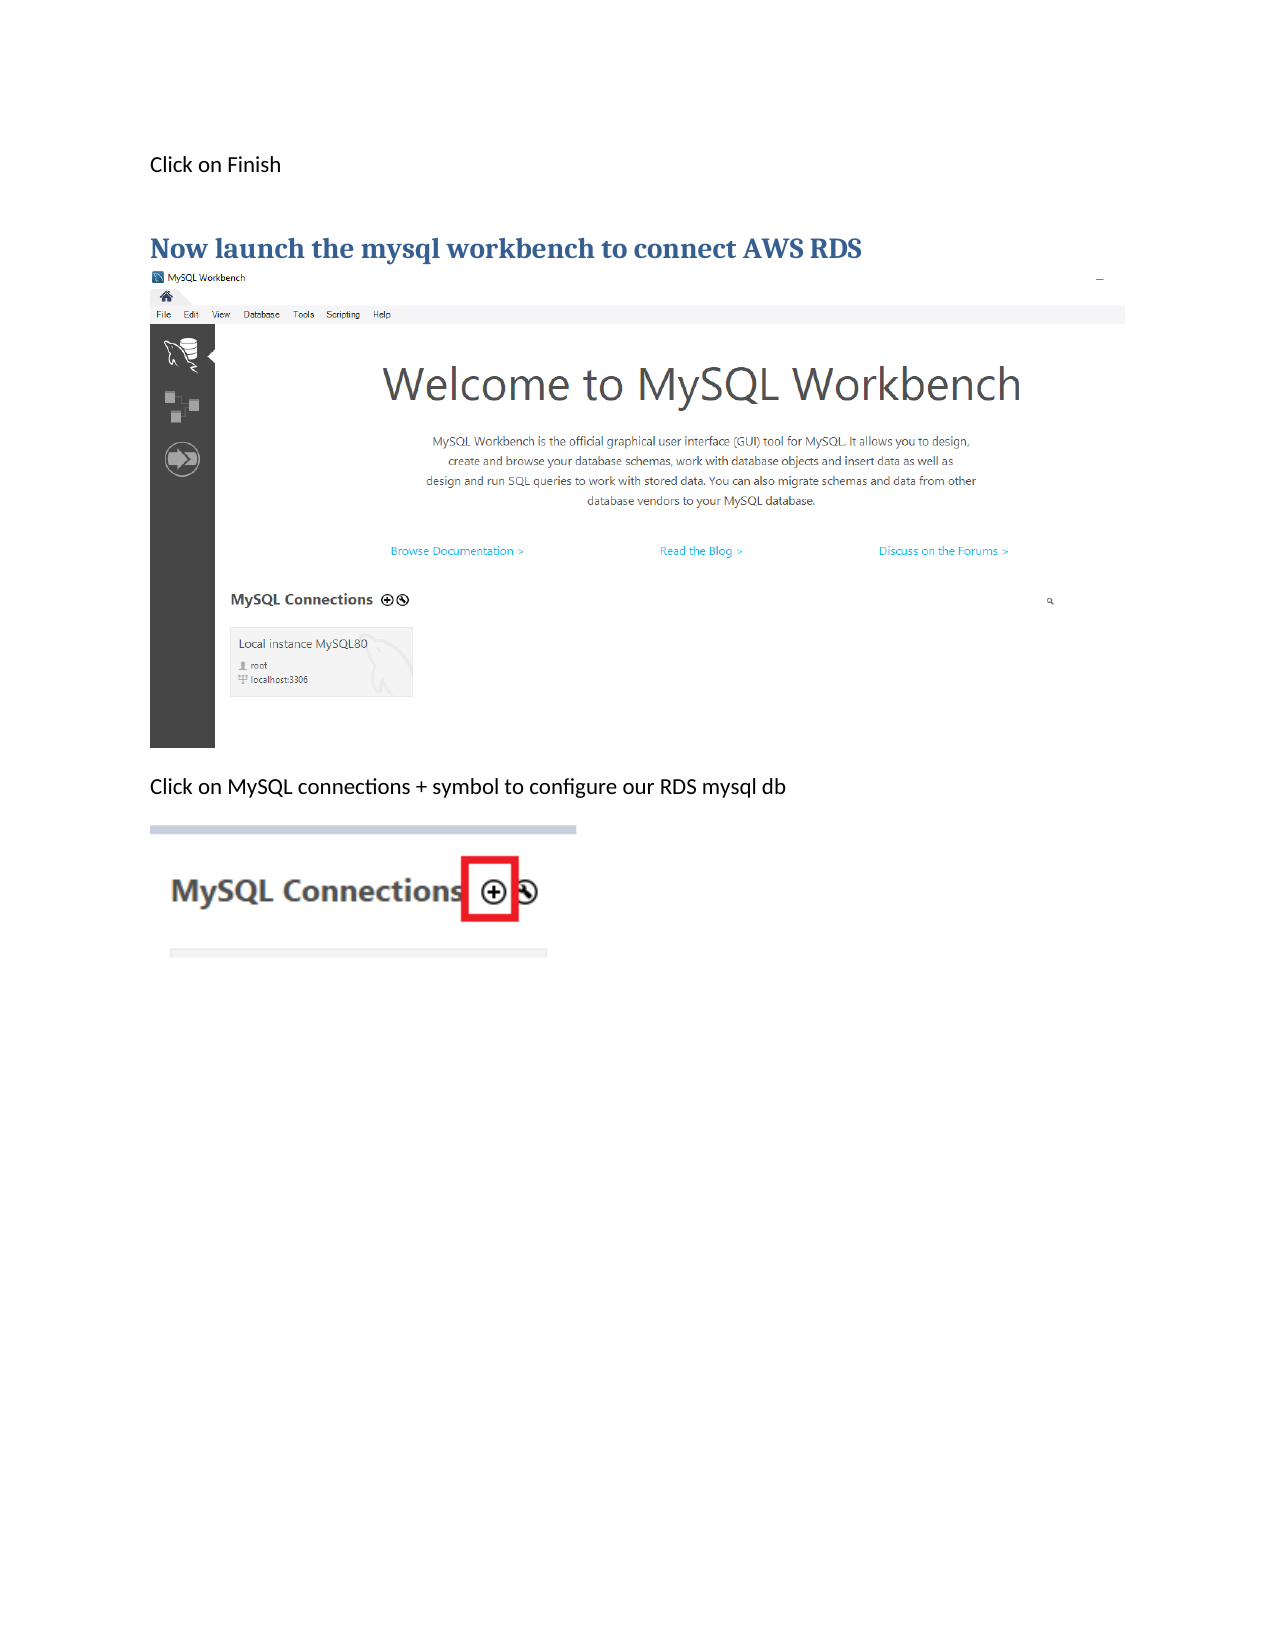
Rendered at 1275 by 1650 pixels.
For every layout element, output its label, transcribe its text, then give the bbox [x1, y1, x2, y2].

picture [150, 270, 1125, 748]
subtitle Now launch the mysql workbench to connect AWS RDS [150, 232, 1125, 266]
text Click on MySQL connections + symbol to configure our RDS mysql db [150, 772, 1125, 800]
picture [150, 825, 577, 969]
text Click on Finish [150, 150, 1125, 178]
